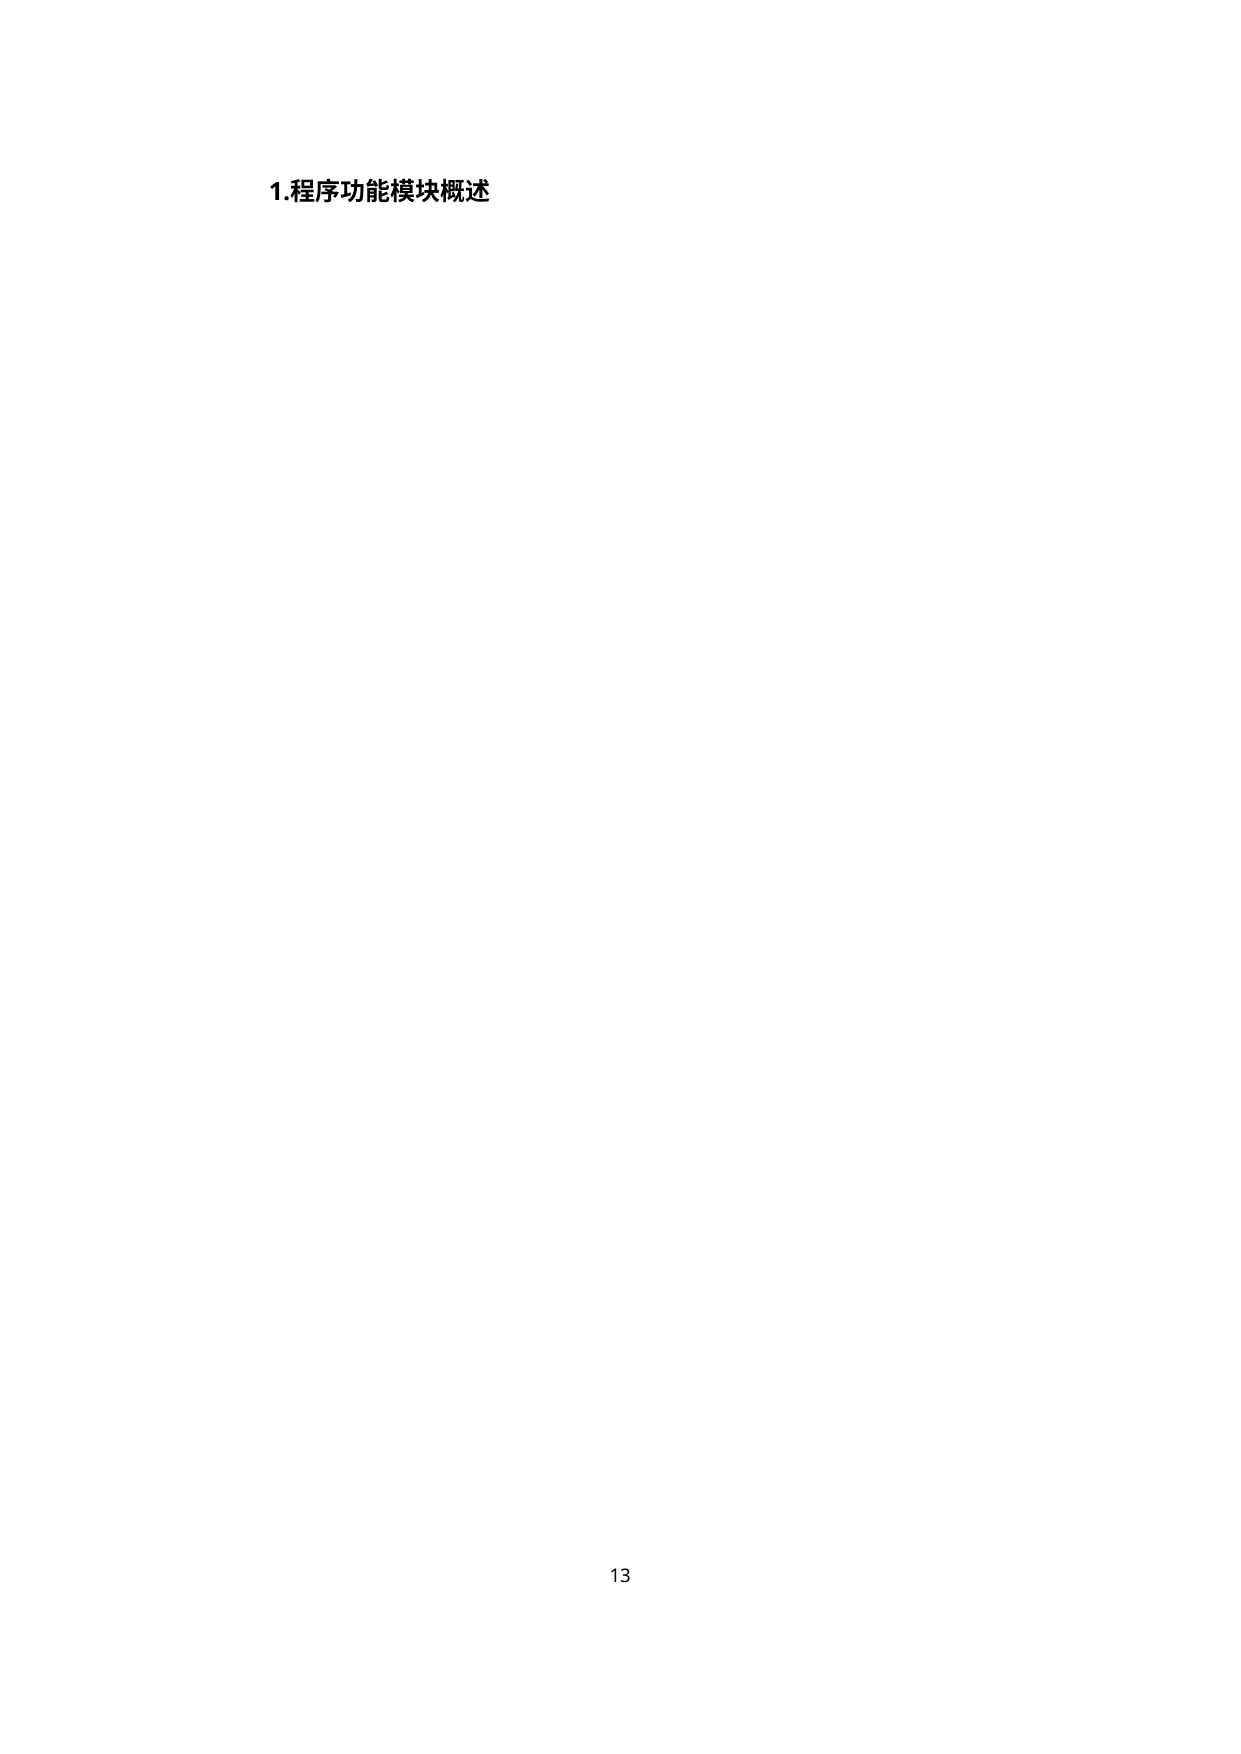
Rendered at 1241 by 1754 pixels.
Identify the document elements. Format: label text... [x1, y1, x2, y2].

list 1.程序功能模块概述 [225, 157, 1053, 222]
